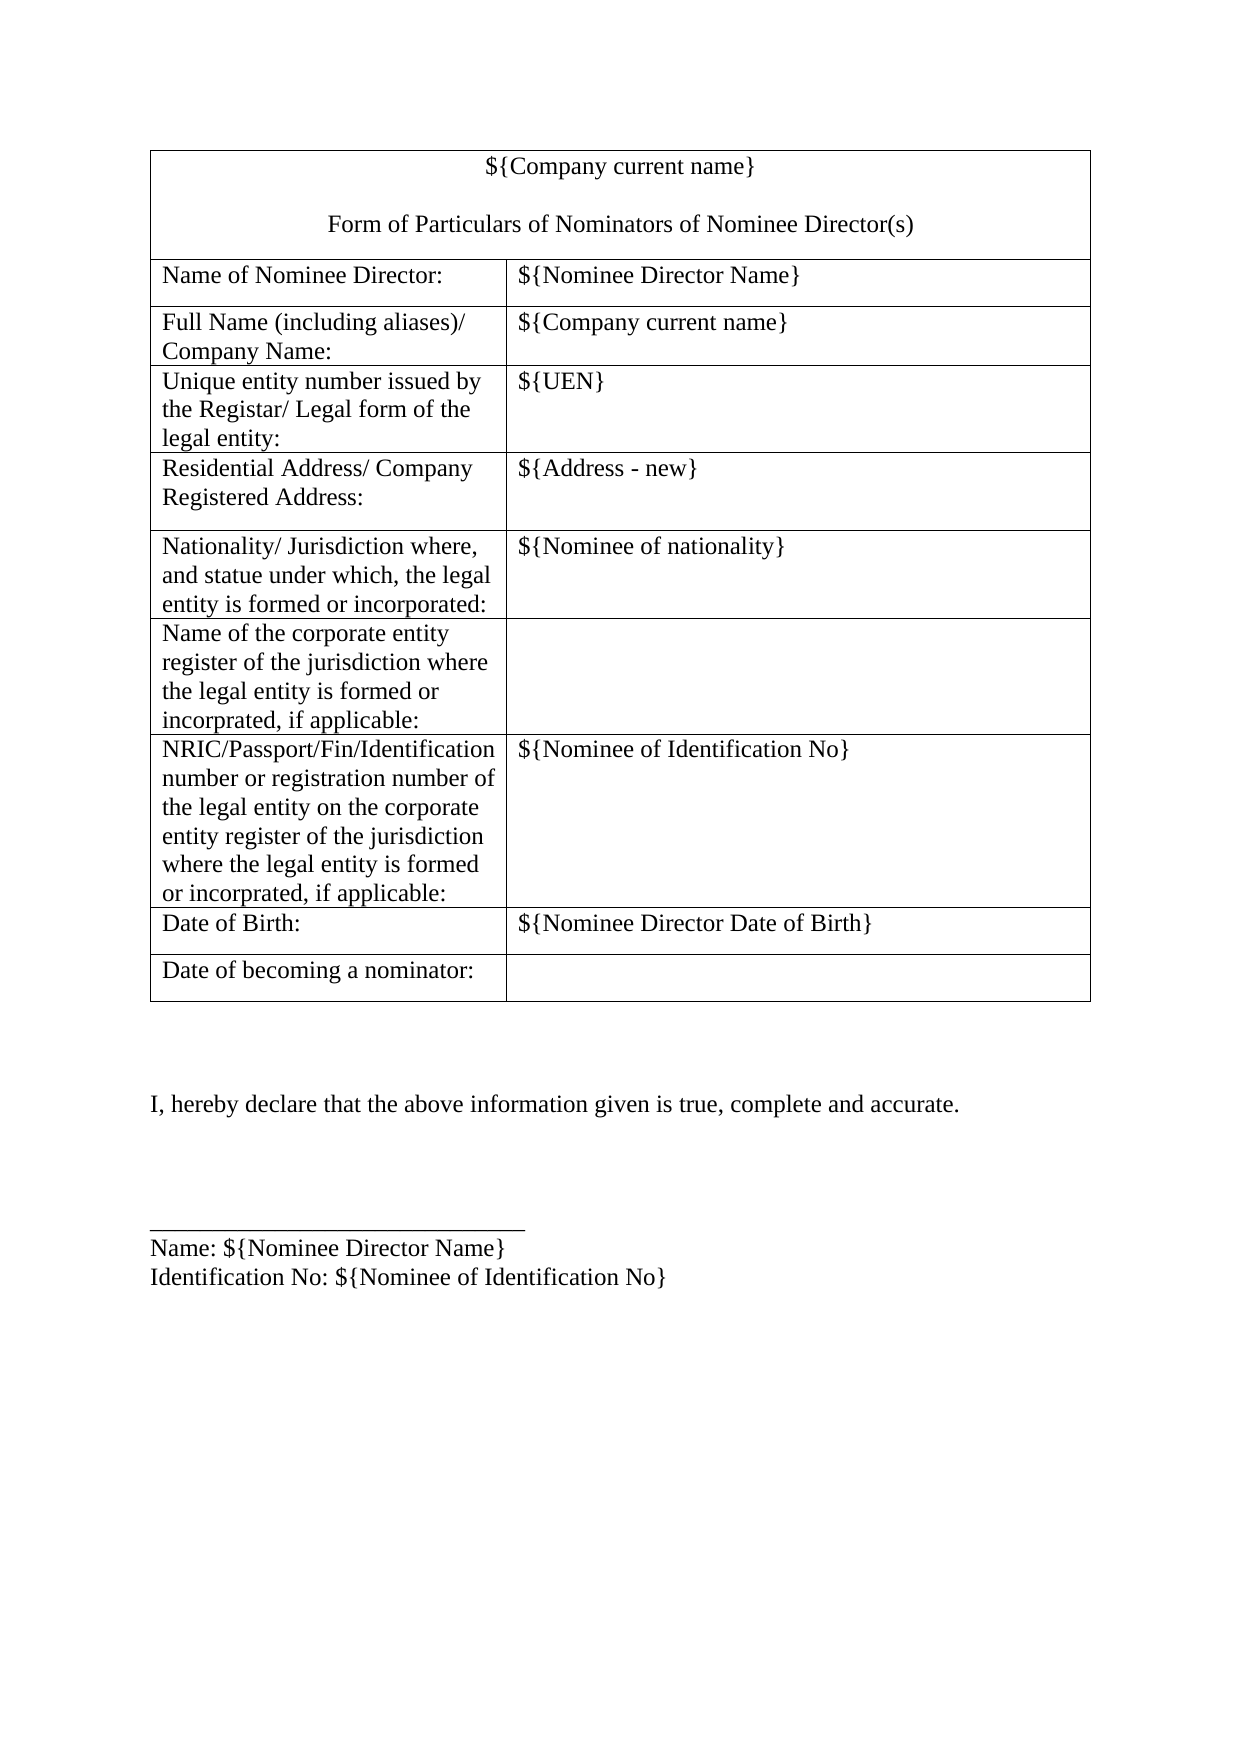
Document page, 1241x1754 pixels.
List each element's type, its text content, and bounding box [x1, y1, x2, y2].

text ______________________________ Name: ${Nominee Director Name} Identification No: ${Nominee of Identification No} [150, 1205, 1090, 1291]
table_cell NRIC/Passport/Fin/Identification number or registration number of the legal entity on the corporate entity register of the jurisdiction where the legal entity is formed or incorprated, if applicable: [151, 735, 506, 907]
table_cell Date of Birth: [151, 908, 506, 954]
table_cell Full Name (including aliases)/ Company Name: [151, 307, 506, 365]
table_cell ${Company current name} [507, 307, 1090, 365]
table_cell ${Nominee of nationality} [507, 531, 1090, 617]
table_cell Name of Nominee Director: [151, 260, 506, 306]
table_cell [507, 955, 1090, 1001]
table_cell Date of becoming a nominator: [151, 955, 506, 1001]
table_cell ${Address - new} [507, 453, 1090, 530]
table_cell Residential Address/ Company Registered Address: [151, 453, 506, 530]
table_cell ${Nominee of Identification No} [507, 735, 1090, 907]
table_cell Unique entity number issued by the Registar/ Legal form of the legal entity: [151, 366, 506, 452]
table_cell Nationality/ Jurisdiction where, and statue under which, the legal entity is formed or incorporated: [151, 531, 506, 617]
table_cell [507, 619, 1090, 733]
table_cell Name of the corporate entity register of the jurisdiction where the legal entity is formed or incorprated, if applicable: [151, 619, 506, 733]
table_header ${Company current name} Form of Particulars of Nominators of Nominee Director(s) [151, 151, 1090, 259]
table_cell ${Nominee Director Name} [507, 260, 1090, 306]
text I, hereby declare that the above information given is true, complete and accurate. [150, 1089, 1090, 1118]
table_cell ${UEN} [507, 366, 1090, 452]
table_cell ${Nominee Director Date of Birth} [507, 908, 1090, 954]
